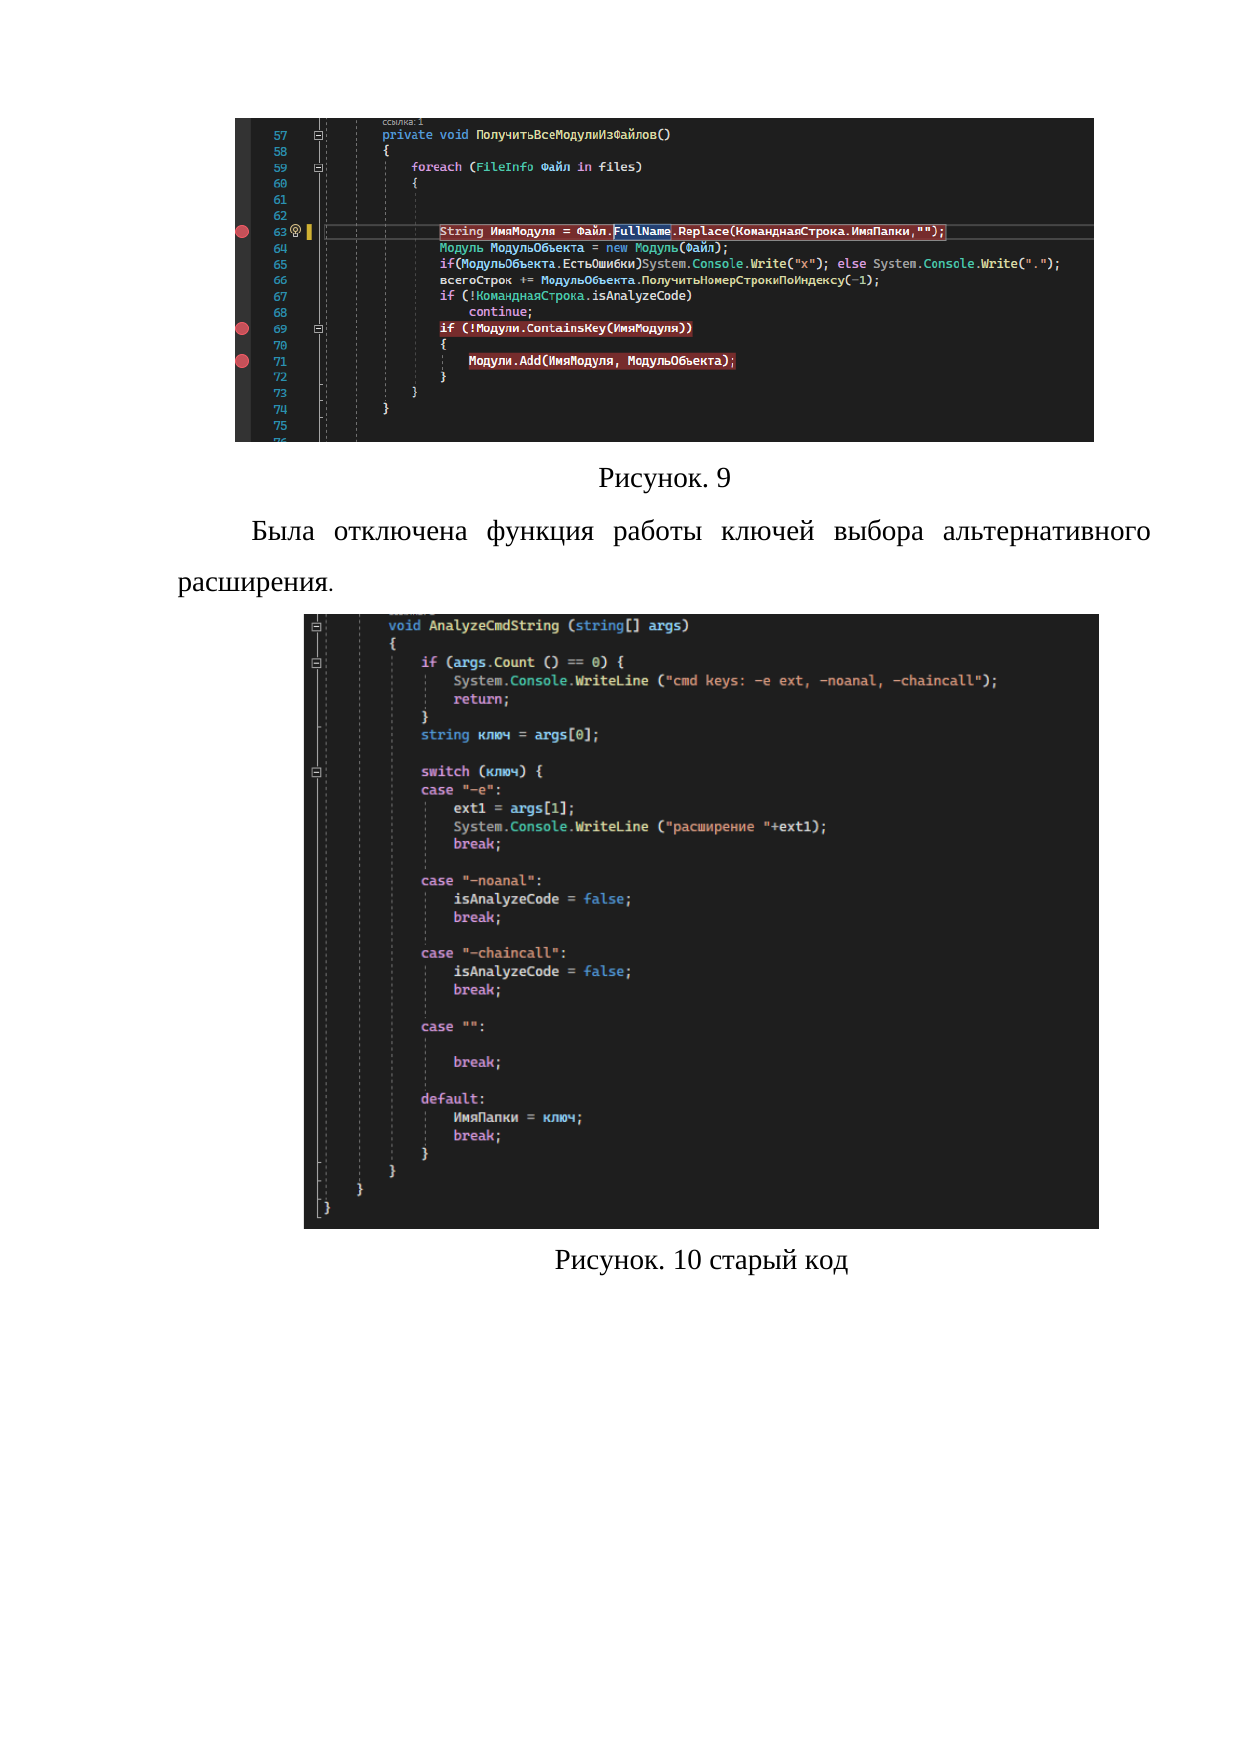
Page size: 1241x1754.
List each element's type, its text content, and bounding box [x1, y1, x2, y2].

text Рисунок. 9 [177, 461, 1152, 494]
picture [303, 614, 1099, 1229]
text Была отключена функция работы ключей выбора альтернативного расширения. [177, 513, 1152, 597]
text Рисунок. 10 старый код [177, 1242, 1152, 1276]
picture [235, 118, 1094, 442]
